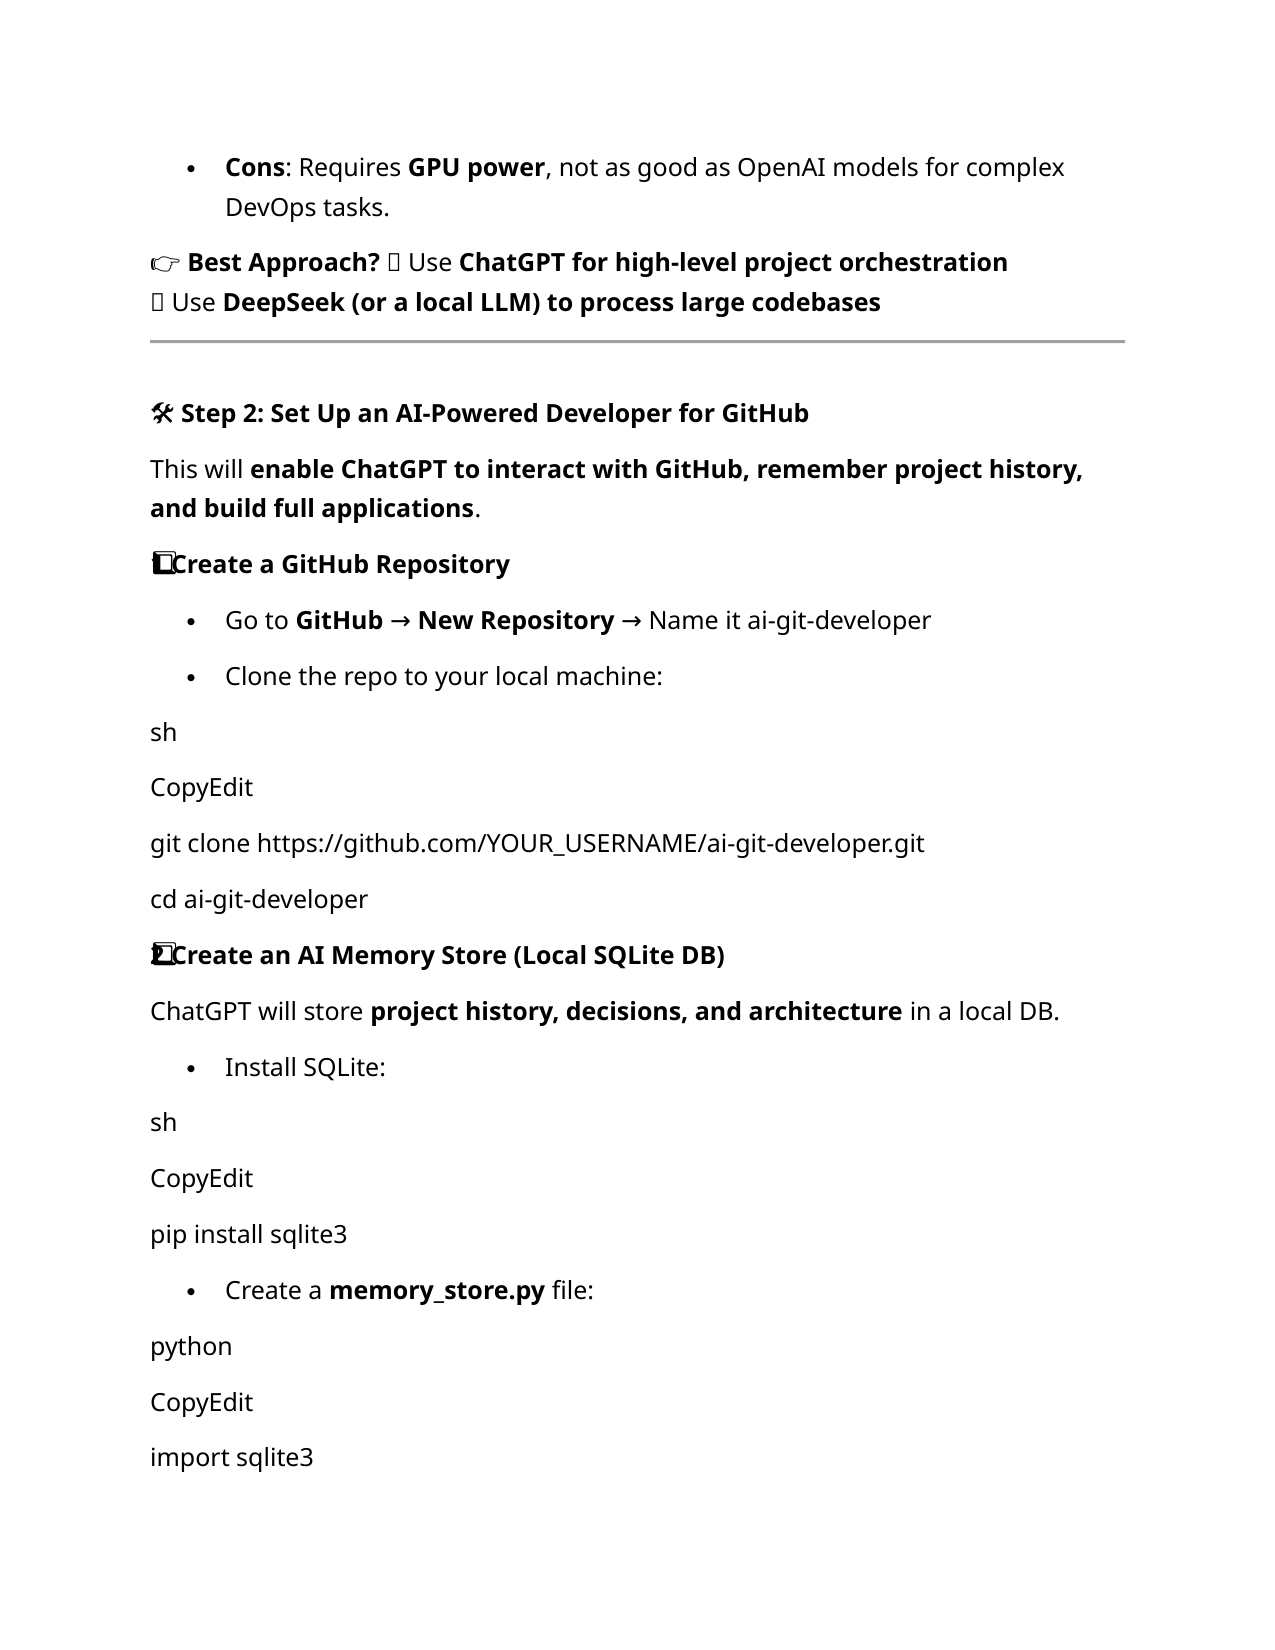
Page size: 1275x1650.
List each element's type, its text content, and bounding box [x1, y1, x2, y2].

text 2️⃣ Create an AI Memory Store (Local SQLite DB) [150, 937, 1125, 972]
text git clone https://github.com/YOUR_USERNAME/ai-git-developer.git [150, 826, 1125, 860]
text cd ai-git-developer [150, 882, 1125, 916]
list Clone the repo to your local machine: [187, 658, 1125, 692]
list Install SQLite: [187, 1049, 1125, 1083]
list Create a memory_store.py file: [187, 1272, 1125, 1307]
text sh [150, 714, 1125, 748]
text ChatGPT will store project history, decisions, and architecture in a local DB. [150, 993, 1125, 1027]
list Cons: Requires GPU power, not as good as OpenAI models for complex DevOps tasks. [187, 150, 1125, 223]
text CopyEdit [150, 770, 1125, 804]
text 👉 Best Approach? 🔹 Use ChatGPT for high-level project orchestration 🔹 Use DeepSeek (or a local LLM) to process large codebases [150, 245, 1125, 318]
text 🛠️ Step 2: Set Up an AI-Powered Developer for GitHub [150, 396, 1125, 430]
text sh [150, 1105, 1125, 1139]
text CopyEdit [150, 1384, 1125, 1418]
list Go to GitHub → New Repository → Name it ai-git-developer [187, 602, 1125, 637]
text CopyEdit [150, 1161, 1125, 1195]
text This will enable ChatGPT to interact with GitHub, remember project history, and build full applications. [150, 452, 1125, 525]
text pip install sqlite3 [150, 1217, 1125, 1251]
text python [150, 1328, 1125, 1362]
text 1️⃣ Create a GitHub Repository [150, 547, 1125, 581]
text import sqlite3 [150, 1440, 1125, 1474]
